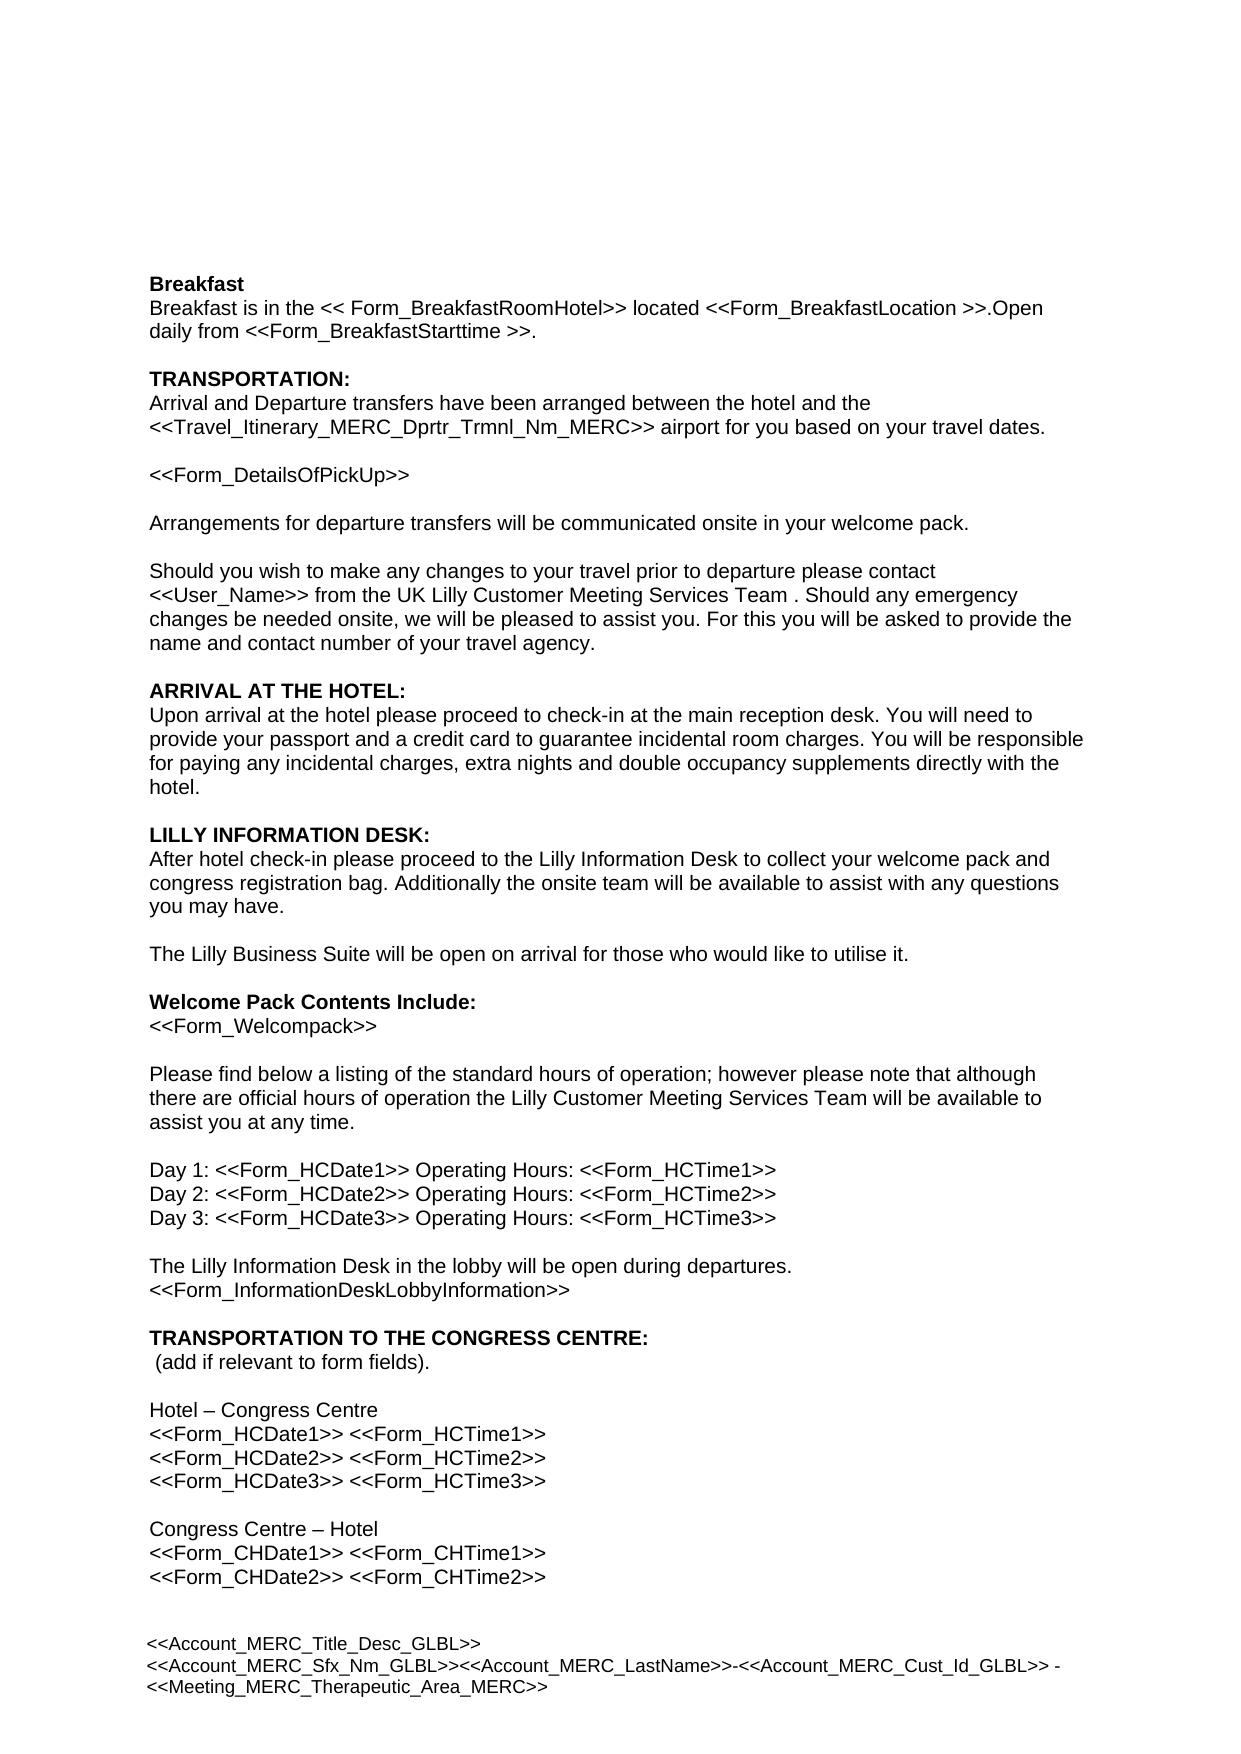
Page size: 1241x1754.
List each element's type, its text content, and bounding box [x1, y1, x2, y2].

text <<Form_CHDate2>> <<Form_CHTime2>> [149, 1565, 1090, 1589]
text ARRIVAL AT THE HOTEL: [149, 679, 1090, 703]
text Day 2: <<Form_HCDate2>> Operating Hours: <<Form_HCTime2>> [149, 1182, 1090, 1206]
text TRANSPORTATION TO THE CONGRESS CENTRE: [149, 1326, 1090, 1349]
text <<Form_CHDate1>> <<Form_CHTime1>> [149, 1541, 1090, 1565]
text Welcome Pack Contents Include: [149, 990, 1090, 1014]
text Please find below a listing of the standard hours of operation; however please note that although there are official hours of operation the Lilly Customer Meeting Services Team will be available to assist you at any time. [149, 1062, 1090, 1134]
text Arrival and Departure transfers have been arranged between the hotel and the <<Travel_Itinerary_MERC_Dprtr_Trmnl_Nm_MERC>> airport for you based on your travel dates. [149, 391, 1090, 439]
text The Lilly Information Desk in the lobby will be open during departures. [149, 1254, 1090, 1278]
text Breakfast is in the << Form_BreakfastRoomHotel>> located <<Form_BreakfastLocation >>.Open daily from <<Form_BreakfastStarttime >>. [149, 295, 1090, 343]
text <<Form_HCDate1>> <<Form_HCTime1>> [149, 1421, 1090, 1445]
text <<Form_HCDate2>> <<Form_HCTime2>> [149, 1445, 1090, 1469]
text LILLY INFORMATION DESK: [149, 822, 1090, 846]
text Day 1: <<Form_HCDate1>> Operating Hours: <<Form_HCTime1>> [149, 1158, 1090, 1182]
text <<Form_HCDate3>> <<Form_HCTime3>> [149, 1469, 1090, 1493]
text Arrangements for departure transfers will be communicated onsite in your welcome pack. [149, 511, 1090, 535]
text Congress Centre – Hotel [149, 1517, 1090, 1541]
text After hotel check-in please proceed to the Lilly Information Desk to collect your welcome pack and congress registration bag. Additionally the onsite team will be available to assist with any questions you may have. [149, 846, 1090, 918]
text Breakfast [149, 271, 1090, 295]
text <<Form_DetailsOfPickUp>> [149, 463, 1090, 487]
text TRANSPORTATION: [149, 367, 1090, 391]
text Upon arrival at the hotel please proceed to check-in at the main reception desk. You will need to provide your passport and a credit card to guarantee incidental room charges. You will be responsible for paying any incidental charges, extra nights and double occupancy supplements directly with the hotel. [149, 703, 1090, 798]
text (add if relevant to form fields). [149, 1349, 1090, 1373]
text Should you wish to make any changes to your travel prior to departure please contact <<User_Name>> from the UK Lilly Customer Meeting Services Team . Should any emergency changes be needed onsite, we will be pleased to assist you. For this you will be asked to provide the name and contact number of your travel agency. [149, 559, 1090, 655]
text The Lilly Business Suite will be open on arrival for those who would like to utilise it. [149, 942, 1090, 966]
text <<Form_InformationDeskLobbyInformation>> [149, 1278, 1090, 1302]
text <<Form_Welcompack>> [149, 1014, 1090, 1038]
text Hotel – Congress Centre [149, 1397, 1090, 1421]
text Day 3: <<Form_HCDate3>> Operating Hours: <<Form_HCTime3>> [149, 1206, 1090, 1230]
